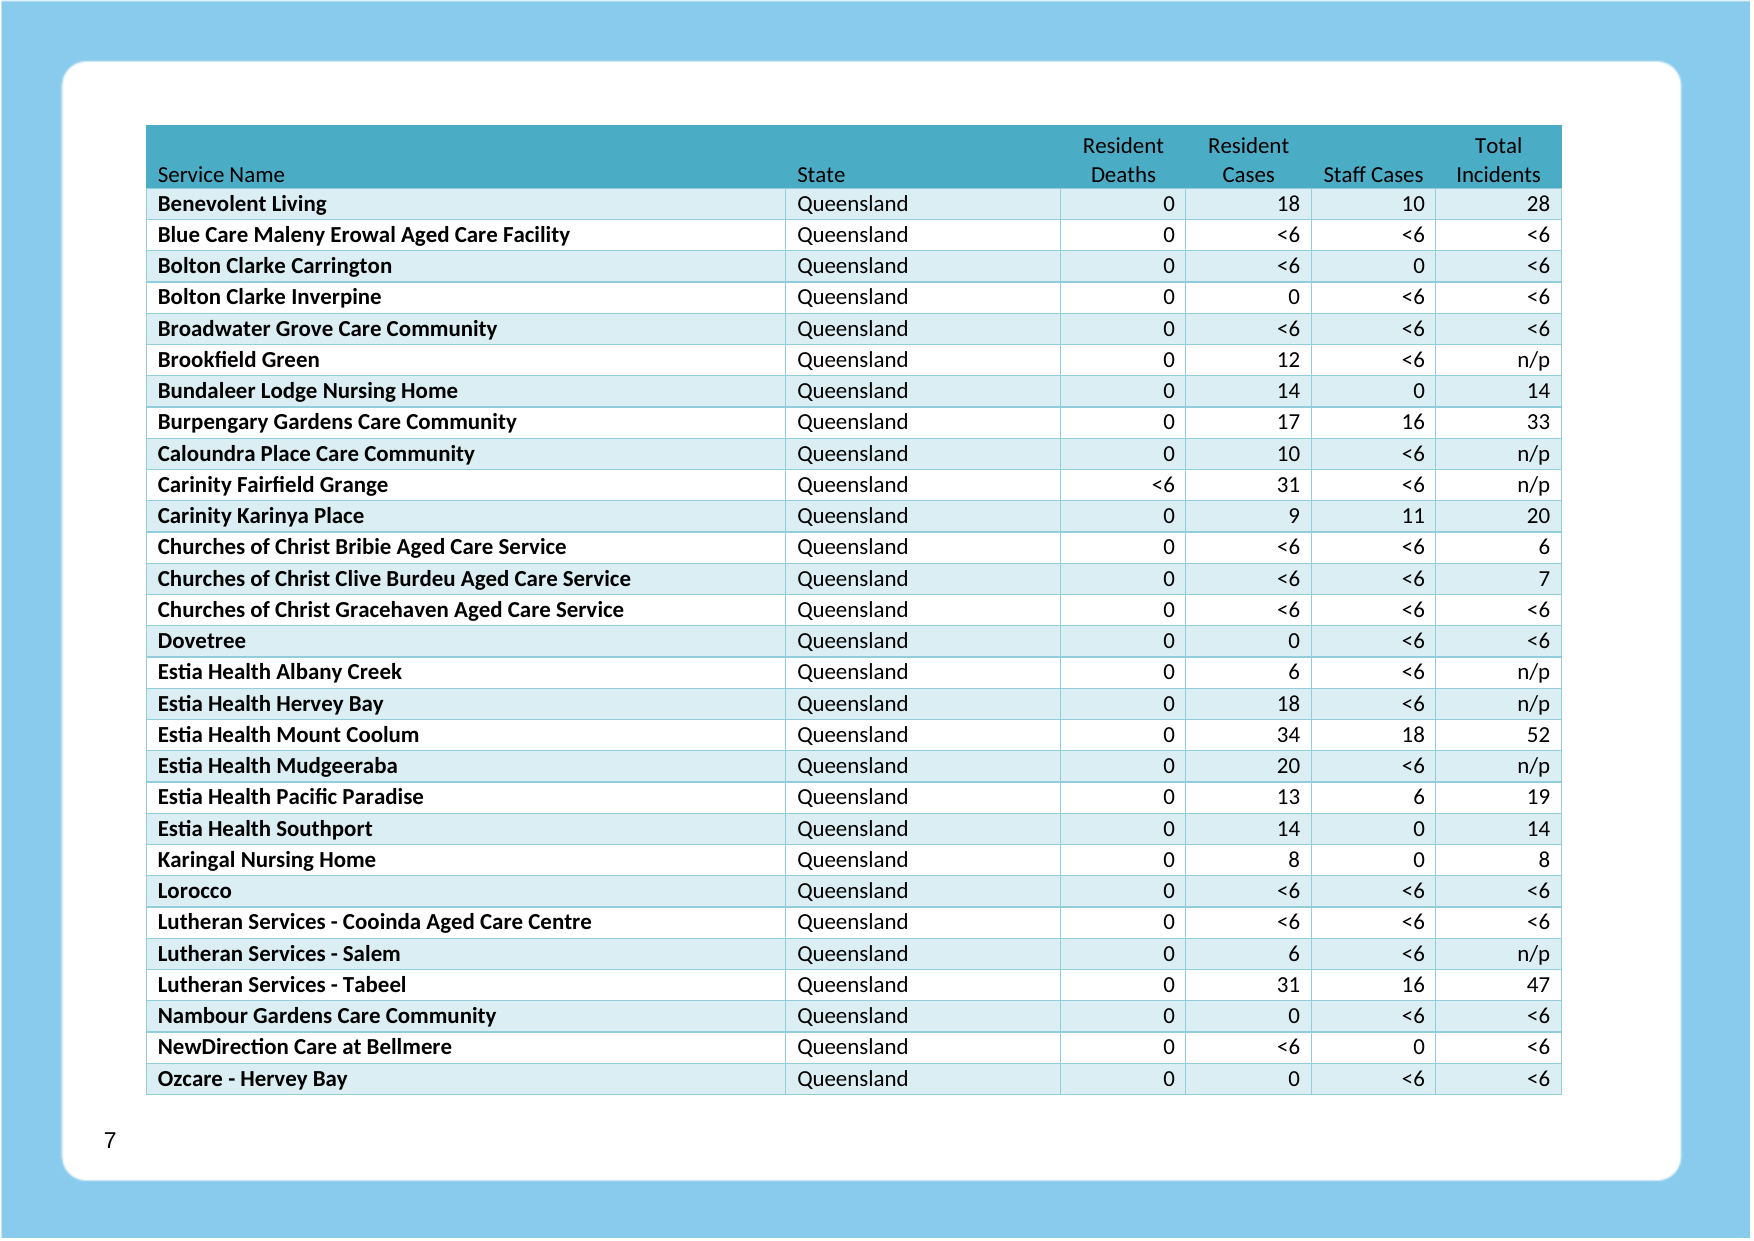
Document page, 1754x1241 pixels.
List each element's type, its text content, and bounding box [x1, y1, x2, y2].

table_cell <6 [1312, 470, 1435, 500]
table_cell Queensland [786, 720, 1060, 750]
table_cell Estia Health Hervey Bay [147, 689, 785, 719]
table_cell <6 [1436, 314, 1561, 344]
table_cell 47 [1436, 970, 1561, 1000]
table_cell <6 [1436, 220, 1561, 250]
table_cell 19 [1436, 783, 1561, 813]
table_cell <6 [1436, 595, 1561, 625]
table_cell Carinity Karinya Place [147, 501, 785, 531]
table_cell 11 [1312, 501, 1435, 531]
table_cell <6 [1312, 939, 1435, 969]
table_cell 0 [1186, 283, 1311, 313]
table_cell Estia Health Pacific Paradise [147, 783, 785, 813]
table_cell 20 [1436, 501, 1561, 531]
table_cell <6 [1312, 626, 1435, 656]
table_cell 12 [1186, 345, 1311, 375]
table_cell Brookfield Green [147, 345, 785, 375]
table_cell 7 [1436, 564, 1561, 594]
table_cell 10 [1312, 189, 1435, 219]
table_cell Queensland [786, 1033, 1060, 1063]
table_cell 0 [1061, 814, 1185, 844]
table_cell <6 [1186, 908, 1311, 938]
table_cell <6 [1312, 220, 1435, 250]
table_cell <6 [1312, 658, 1435, 688]
table_cell n/p [1436, 439, 1561, 469]
table_cell Queensland [786, 564, 1060, 594]
table_cell <6 [1312, 1064, 1435, 1094]
table_cell Queensland [786, 283, 1060, 313]
table_cell 0 [1061, 220, 1185, 250]
table_cell <6 [1312, 1001, 1435, 1031]
table_cell Lutheran Services - Cooinda Aged Care Centre [147, 908, 785, 938]
table_cell 0 [1061, 1064, 1185, 1094]
table_cell 9 [1186, 501, 1311, 531]
table_cell 0 [1061, 1033, 1185, 1063]
table_cell 6 [1186, 939, 1311, 969]
table_cell Queensland [786, 533, 1060, 563]
table_cell n/p [1436, 470, 1561, 500]
table_cell <6 [1061, 470, 1185, 500]
table_cell n/p [1436, 751, 1561, 781]
table_cell 0 [1061, 751, 1185, 781]
table_cell <6 [1436, 1064, 1561, 1094]
table_cell Queensland [786, 814, 1060, 844]
table_cell Bolton Clarke Carrington [147, 251, 785, 281]
table_cell Queensland [786, 501, 1060, 531]
table_header Total Incidents [1436, 126, 1561, 188]
table_cell 31 [1186, 470, 1311, 500]
table_cell 0 [1312, 376, 1435, 406]
table_cell Queensland [786, 595, 1060, 625]
table_cell <6 [1186, 1033, 1311, 1063]
table_cell 14 [1436, 376, 1561, 406]
table_header Resident Cases [1186, 126, 1311, 188]
table_cell 0 [1186, 1064, 1311, 1094]
table_cell 8 [1186, 845, 1311, 875]
table_cell 16 [1312, 970, 1435, 1000]
table_cell Lutheran Services - Tabeel [147, 970, 785, 1000]
table_cell 20 [1186, 751, 1311, 781]
table_cell Carinity Fairfield Grange [147, 470, 785, 500]
table_cell 0 [1061, 439, 1185, 469]
table_cell 33 [1436, 408, 1561, 438]
table_cell Estia Health Mount Coolum [147, 720, 785, 750]
table_cell Burpengary Gardens Care Community [147, 408, 785, 438]
table_cell 0 [1061, 595, 1185, 625]
table_cell <6 [1186, 220, 1311, 250]
table_cell <6 [1312, 751, 1435, 781]
table_cell <6 [1312, 439, 1435, 469]
table_cell Estia Health Mudgeeraba [147, 751, 785, 781]
table_cell 0 [1061, 283, 1185, 313]
table_cell 6 [1312, 783, 1435, 813]
table_cell 0 [1061, 376, 1185, 406]
table_cell Bundaleer Lodge Nursing Home [147, 376, 785, 406]
table_cell Queensland [786, 783, 1060, 813]
table_cell <6 [1436, 1033, 1561, 1063]
table_cell Estia Health Albany Creek [147, 658, 785, 688]
table_cell <6 [1312, 345, 1435, 375]
table_cell Queensland [786, 939, 1060, 969]
table_cell Queensland [786, 845, 1060, 875]
table_cell Ozcare - Hervey Bay [147, 1064, 785, 1094]
table_cell Queensland [786, 970, 1060, 1000]
table_cell 34 [1186, 720, 1311, 750]
table_cell Queensland [786, 314, 1060, 344]
table_cell <6 [1312, 533, 1435, 563]
table_cell <6 [1186, 533, 1311, 563]
table_cell 0 [1061, 1001, 1185, 1031]
table_cell 0 [1312, 814, 1435, 844]
table_cell Queensland [786, 251, 1060, 281]
table_cell 0 [1061, 720, 1185, 750]
table_cell 0 [1312, 845, 1435, 875]
table_cell <6 [1186, 876, 1311, 906]
table_cell 0 [1186, 1001, 1311, 1031]
table_cell <6 [1436, 626, 1561, 656]
table_cell 8 [1436, 845, 1561, 875]
table_header State [786, 126, 1060, 188]
table_cell 0 [1061, 658, 1185, 688]
table_cell 0 [1061, 970, 1185, 1000]
table_header Staff Cases [1312, 126, 1435, 188]
table_cell Queensland [786, 908, 1060, 938]
table_cell Queensland [786, 751, 1060, 781]
table_cell 0 [1186, 626, 1311, 656]
table_cell 18 [1312, 720, 1435, 750]
table_cell <6 [1312, 314, 1435, 344]
table_cell 6 [1186, 658, 1311, 688]
table_cell <6 [1436, 876, 1561, 906]
table_cell 0 [1061, 408, 1185, 438]
table_cell 31 [1186, 970, 1311, 1000]
table_cell <6 [1312, 283, 1435, 313]
table_cell 0 [1061, 626, 1185, 656]
table_cell Queensland [786, 1064, 1060, 1094]
table_cell Queensland [786, 408, 1060, 438]
table_cell <6 [1312, 689, 1435, 719]
table_cell n/p [1436, 939, 1561, 969]
table_cell 0 [1312, 251, 1435, 281]
table_cell 0 [1061, 783, 1185, 813]
table_cell <6 [1312, 595, 1435, 625]
table_cell Queensland [786, 376, 1060, 406]
table_cell 14 [1436, 814, 1561, 844]
table_cell Queensland [786, 658, 1060, 688]
table_cell Queensland [786, 626, 1060, 656]
table_cell n/p [1436, 658, 1561, 688]
table_cell Queensland [786, 689, 1060, 719]
table_cell 10 [1186, 439, 1311, 469]
table_cell 0 [1061, 845, 1185, 875]
table_header Service Name [147, 126, 785, 188]
table_cell <6 [1436, 283, 1561, 313]
table_cell Karingal Nursing Home [147, 845, 785, 875]
table_cell <6 [1436, 908, 1561, 938]
table_cell 0 [1061, 251, 1185, 281]
table_cell 0 [1061, 908, 1185, 938]
table_cell 14 [1186, 814, 1311, 844]
table_cell 18 [1186, 689, 1311, 719]
table_cell Queensland [786, 439, 1060, 469]
table_cell Churches of Christ Bribie Aged Care Service [147, 533, 785, 563]
table_cell Benevolent Living [147, 189, 785, 219]
table_cell <6 [1186, 595, 1311, 625]
table_cell Churches of Christ Gracehaven Aged Care Service [147, 595, 785, 625]
table_cell 0 [1061, 533, 1185, 563]
table_cell 0 [1061, 876, 1185, 906]
table_cell Bolton Clarke Inverpine [147, 283, 785, 313]
table_cell <6 [1312, 908, 1435, 938]
table_cell Churches of Christ Clive Burdeu Aged Care Service [147, 564, 785, 594]
table_cell 0 [1061, 689, 1185, 719]
table_cell <6 [1312, 564, 1435, 594]
table_header Resident Deaths [1061, 126, 1185, 188]
table_cell <6 [1436, 251, 1561, 281]
table_cell Queensland [786, 220, 1060, 250]
table_cell Queensland [786, 189, 1060, 219]
table_cell 13 [1186, 783, 1311, 813]
table_cell Blue Care Maleny Erowal Aged Care Facility [147, 220, 785, 250]
table_cell 52 [1436, 720, 1561, 750]
table_cell Queensland [786, 470, 1060, 500]
table_cell <6 [1186, 314, 1311, 344]
table_cell 0 [1061, 939, 1185, 969]
table_cell Caloundra Place Care Community [147, 439, 785, 469]
table_cell 28 [1436, 189, 1561, 219]
table_cell <6 [1186, 251, 1311, 281]
table_cell Nambour Gardens Care Community [147, 1001, 785, 1031]
table_cell 0 [1312, 1033, 1435, 1063]
table_cell Estia Health Southport [147, 814, 785, 844]
table_cell n/p [1436, 345, 1561, 375]
table_cell 18 [1186, 189, 1311, 219]
table_cell Lorocco [147, 876, 785, 906]
table_cell NewDirection Care at Bellmere [147, 1033, 785, 1063]
table_cell 14 [1186, 376, 1311, 406]
table_cell 17 [1186, 408, 1311, 438]
table_cell 0 [1061, 189, 1185, 219]
table_cell 16 [1312, 408, 1435, 438]
table_cell <6 [1186, 564, 1311, 594]
table_cell Queensland [786, 345, 1060, 375]
picture [3, 2, 1750, 1238]
table_cell <6 [1312, 876, 1435, 906]
table_cell 6 [1436, 533, 1561, 563]
table_cell <6 [1436, 1001, 1561, 1031]
table_cell Broadwater Grove Care Community [147, 314, 785, 344]
table_cell n/p [1436, 689, 1561, 719]
table_cell 0 [1061, 345, 1185, 375]
table_cell 0 [1061, 564, 1185, 594]
table_cell Dovetree [147, 626, 785, 656]
table_cell 0 [1061, 501, 1185, 531]
table_cell Lutheran Services - Salem [147, 939, 785, 969]
table_cell Queensland [786, 1001, 1060, 1031]
table_cell 0 [1061, 314, 1185, 344]
table_cell Queensland [786, 876, 1060, 906]
